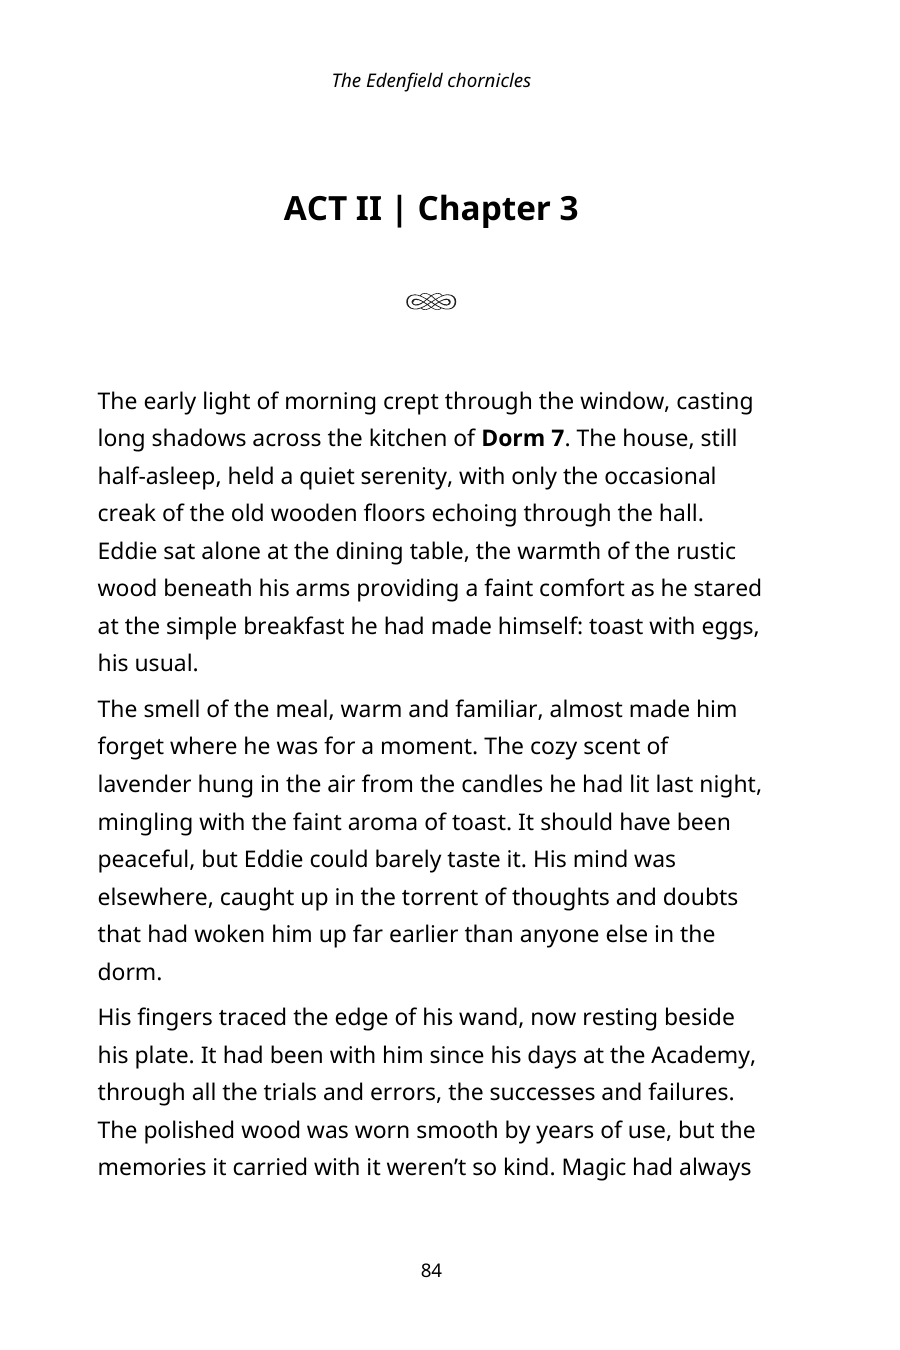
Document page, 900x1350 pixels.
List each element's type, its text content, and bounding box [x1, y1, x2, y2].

text The early light of morning crept through the window, casting long shadows across the kitchen of Dorm 7. The house, still half-asleep, held a quiet serenity, with only the occasional creak of the old wooden floors echoing through the hall. Eddie sat alone at the dining table, the warmth of the rustic wood beneath his arms providing a faint comfort as he stared at the simple breakfast he had made himself: toast with eggs, his usual. [97, 384, 765, 678]
subtitle ACT II | Chapter 3 [97, 184, 765, 230]
text The smell of the meal, warm and familiar, almost made him forget where he was for a moment. The cozy scent of lavender hung in the air from the candles he had lit last night, mingling with the faint aroma of toast. It should have been peaceful, but Eddie could barely taste it. His mind was elsewhere, caught up in the torrent of thoughts and doubts that had woken him up far earlier than anyone else in the dorm. [97, 693, 765, 987]
